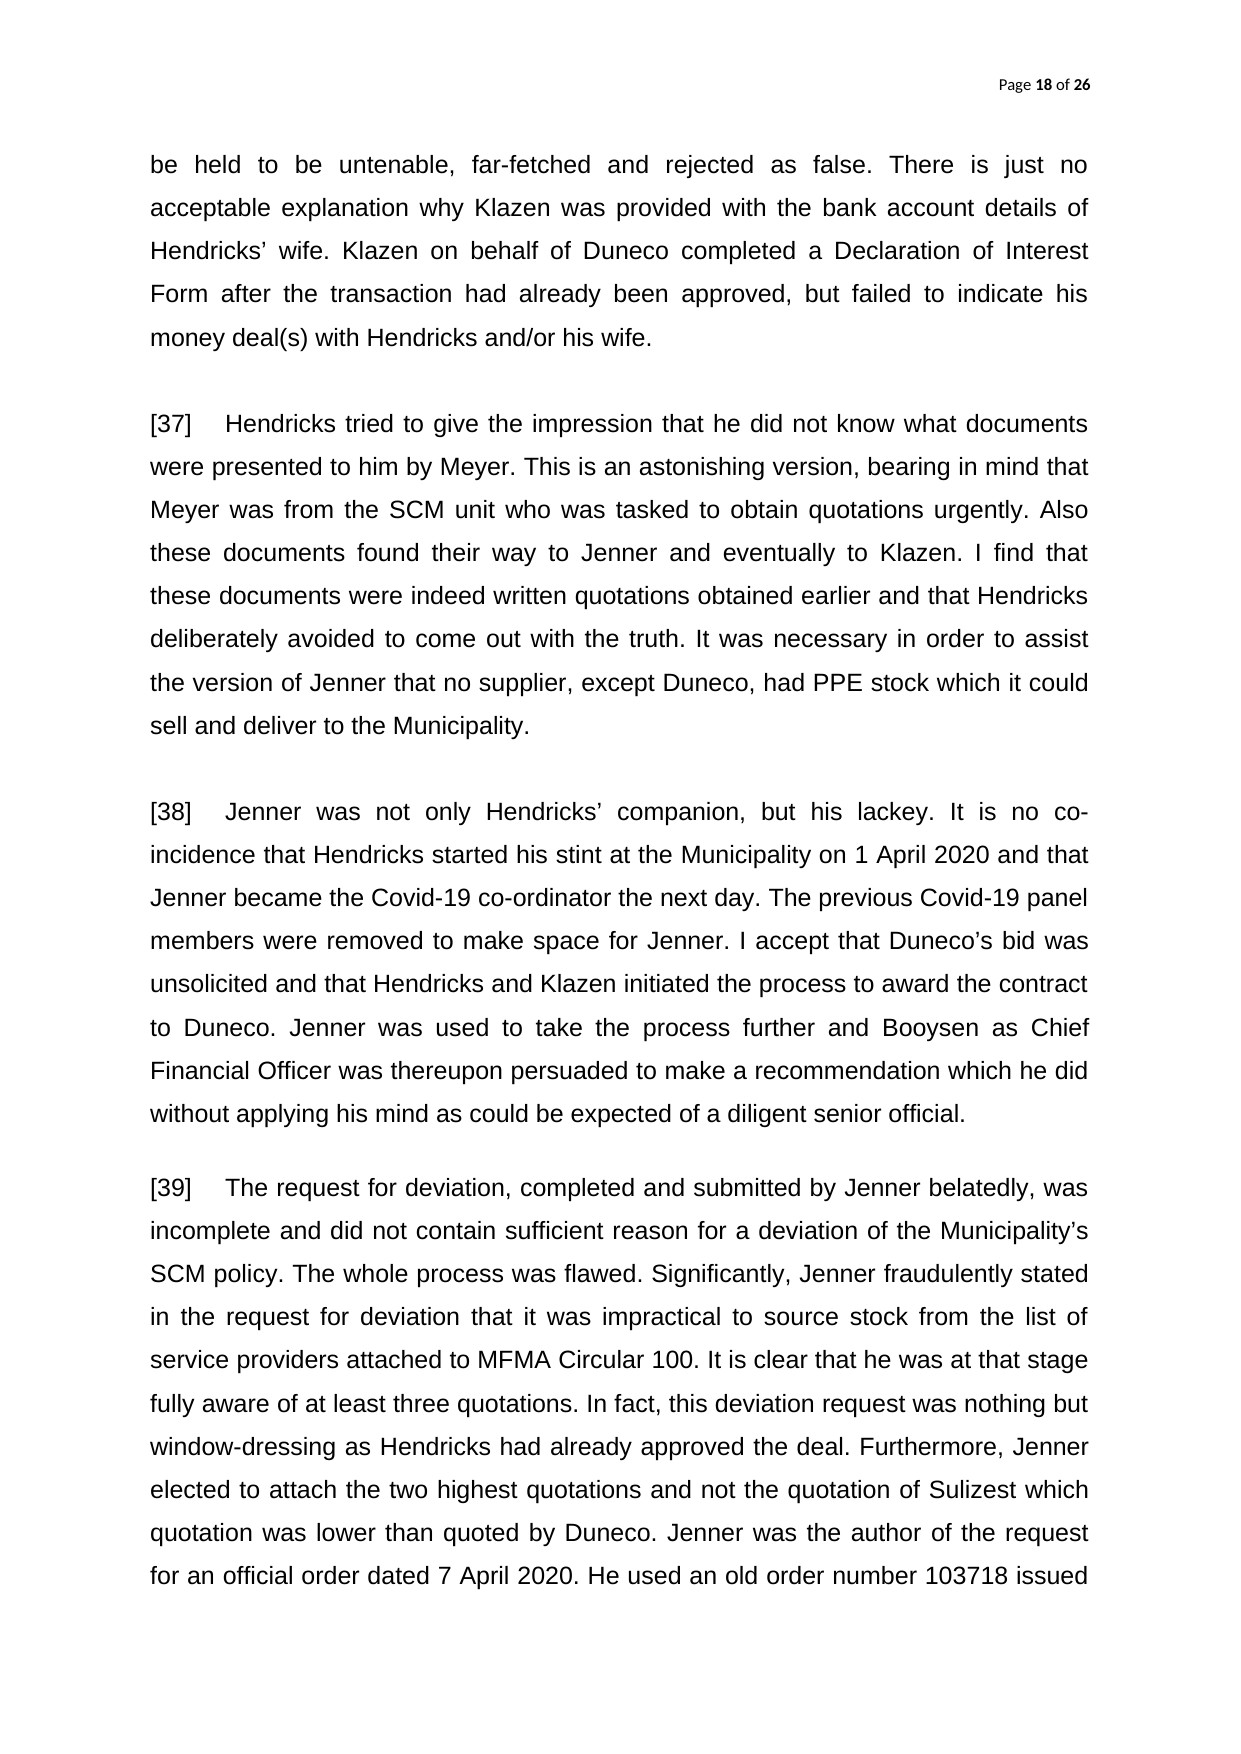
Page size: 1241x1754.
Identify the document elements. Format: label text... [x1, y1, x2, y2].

list Hendricks tried to give the impression that he did not know what documents were presented to him by Meyer. This is an astonishing version, bearing in mind that Meyer was from the SCM unit who was tasked to obtain quotations urgently. Also these documents found their way to Jenner and eventually to Klazen. I find that these documents were indeed written quotations obtained earlier and that Hendricks deliberately avoided to come out with the truth. It was necessary in order to assist the version of Jenner that no supplier, except Duneco, had PPE stock which it could sell and deliver to the Municipality. [150, 409, 1090, 739]
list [150, 1173, 1090, 1590]
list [150, 150, 1090, 351]
list Jenner was not only Hendricks’ companion, but his lackey. It is no co-incidence that Hendricks started his stint at the Municipality on 1 April 2020 and that Jenner became the Covid-19 co-ordinator the next day. The previous Covid-19 panel members were removed to make space for Jenner. I accept that Duneco’s bid was unsolicited and that Hendricks and Klazen initiated the process to award the contract to Duneco. Jenner was used to take the process further and Booysen as Chief Financial Officer was thereupon persuaded to make a recommendation which he did without applying his mind as could be expected of a diligent senior official. [150, 797, 1090, 1127]
